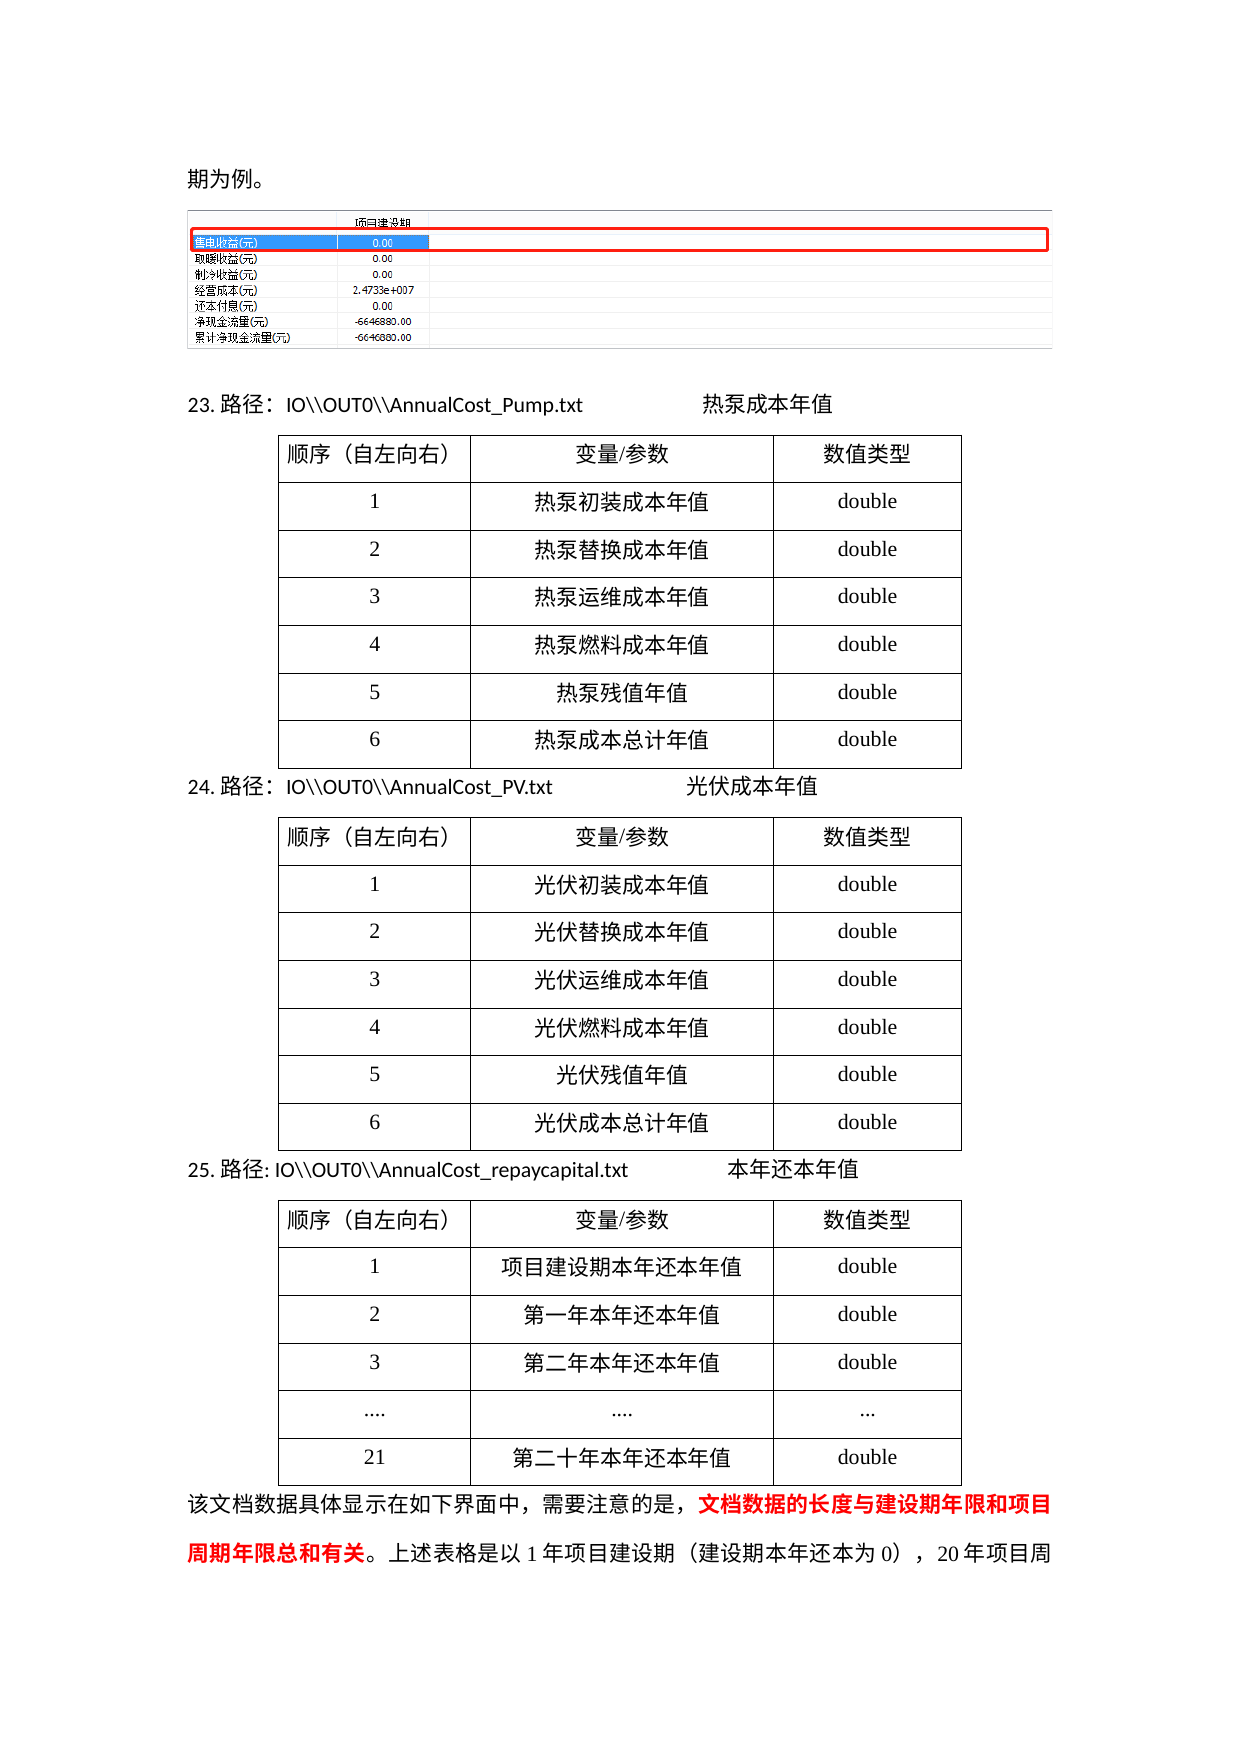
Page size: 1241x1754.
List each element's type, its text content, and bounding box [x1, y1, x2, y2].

list 路径：IO\\OUT0\\AnnualCost_Pump.txt 热泵成本年值 [187, 386, 1053, 419]
table_cell double [774, 626, 961, 672]
table_cell double [774, 674, 961, 720]
table_header 顺序（自左向右） [279, 1201, 470, 1247]
table_cell double [774, 483, 961, 530]
table_cell double [774, 1104, 961, 1150]
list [187, 1486, 1053, 1568]
table_cell 热泵替换成本年值 [471, 531, 773, 577]
table_cell 2 [279, 531, 470, 577]
table_header 变量/参数 [471, 436, 773, 482]
table_cell double [774, 721, 961, 768]
table_cell 光伏成本总计年值 [471, 1104, 773, 1150]
table_cell 5 [279, 1056, 470, 1103]
table_cell 光伏燃料成本年值 [471, 1009, 773, 1055]
table_cell 1 [279, 866, 470, 912]
table_cell 6 [279, 1104, 470, 1150]
table_cell double [774, 1296, 961, 1342]
table_cell 第二年本年还本年值 [471, 1344, 773, 1390]
table_cell 热泵残值年值 [471, 674, 773, 720]
table_cell 光伏初装成本年值 [471, 866, 773, 912]
table_cell 热泵燃料成本年值 [471, 626, 773, 672]
table_cell 3 [279, 578, 470, 625]
table_cell double [774, 1439, 961, 1485]
list 路径: IO\\OUT0\\AnnualCost_repaycapital.txt 本年还本年值 [187, 1151, 1053, 1184]
table_cell 1 [279, 483, 470, 530]
table_cell ... [774, 1391, 961, 1438]
table_cell 项目建设期本年还本年值 [471, 1248, 773, 1295]
table_cell double [774, 961, 961, 1007]
table_cell double [774, 531, 961, 577]
table_header 数值类型 [774, 818, 961, 865]
table_cell double [774, 578, 961, 625]
table_cell 4 [279, 1009, 470, 1055]
table_cell .... [279, 1391, 470, 1438]
table_header 变量/参数 [471, 1201, 773, 1247]
table_cell 第一年本年还本年值 [471, 1296, 773, 1342]
table_header 数值类型 [774, 1201, 961, 1247]
table_cell 第二十年本年还本年值 [471, 1439, 773, 1485]
table_header 顺序（自左向右） [279, 436, 470, 482]
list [187, 162, 1053, 194]
table_header 顺序（自左向右） [279, 818, 470, 865]
table_cell 4 [279, 626, 470, 672]
table_cell 2 [279, 913, 470, 960]
picture [187, 210, 1053, 349]
table_cell .... [471, 1391, 773, 1438]
table_cell 5 [279, 674, 470, 720]
table_cell double [774, 1056, 961, 1103]
table_cell 2 [279, 1296, 470, 1342]
table_cell 光伏残值年值 [471, 1056, 773, 1103]
table_cell 光伏运维成本年值 [471, 961, 773, 1007]
table_cell 热泵运维成本年值 [471, 578, 773, 625]
table_cell 1 [279, 1248, 470, 1295]
table_cell 热泵成本总计年值 [471, 721, 773, 768]
table_cell 6 [279, 721, 470, 768]
table_cell 3 [279, 1344, 470, 1390]
table_cell double [774, 1344, 961, 1390]
table_header 数值类型 [774, 436, 961, 482]
table_cell 3 [279, 961, 470, 1007]
table_cell double [774, 1248, 961, 1295]
table_cell double [774, 866, 961, 912]
table_cell 21 [279, 1439, 470, 1485]
table_header 变量/参数 [471, 818, 773, 865]
table_cell 热泵初装成本年值 [471, 483, 773, 530]
table_cell double [774, 1009, 961, 1055]
list 路径：IO\\OUT0\\AnnualCost_PV.txt 光伏成本年值 [187, 769, 1053, 801]
table_cell double [774, 913, 961, 960]
table_cell 光伏替换成本年值 [471, 913, 773, 960]
